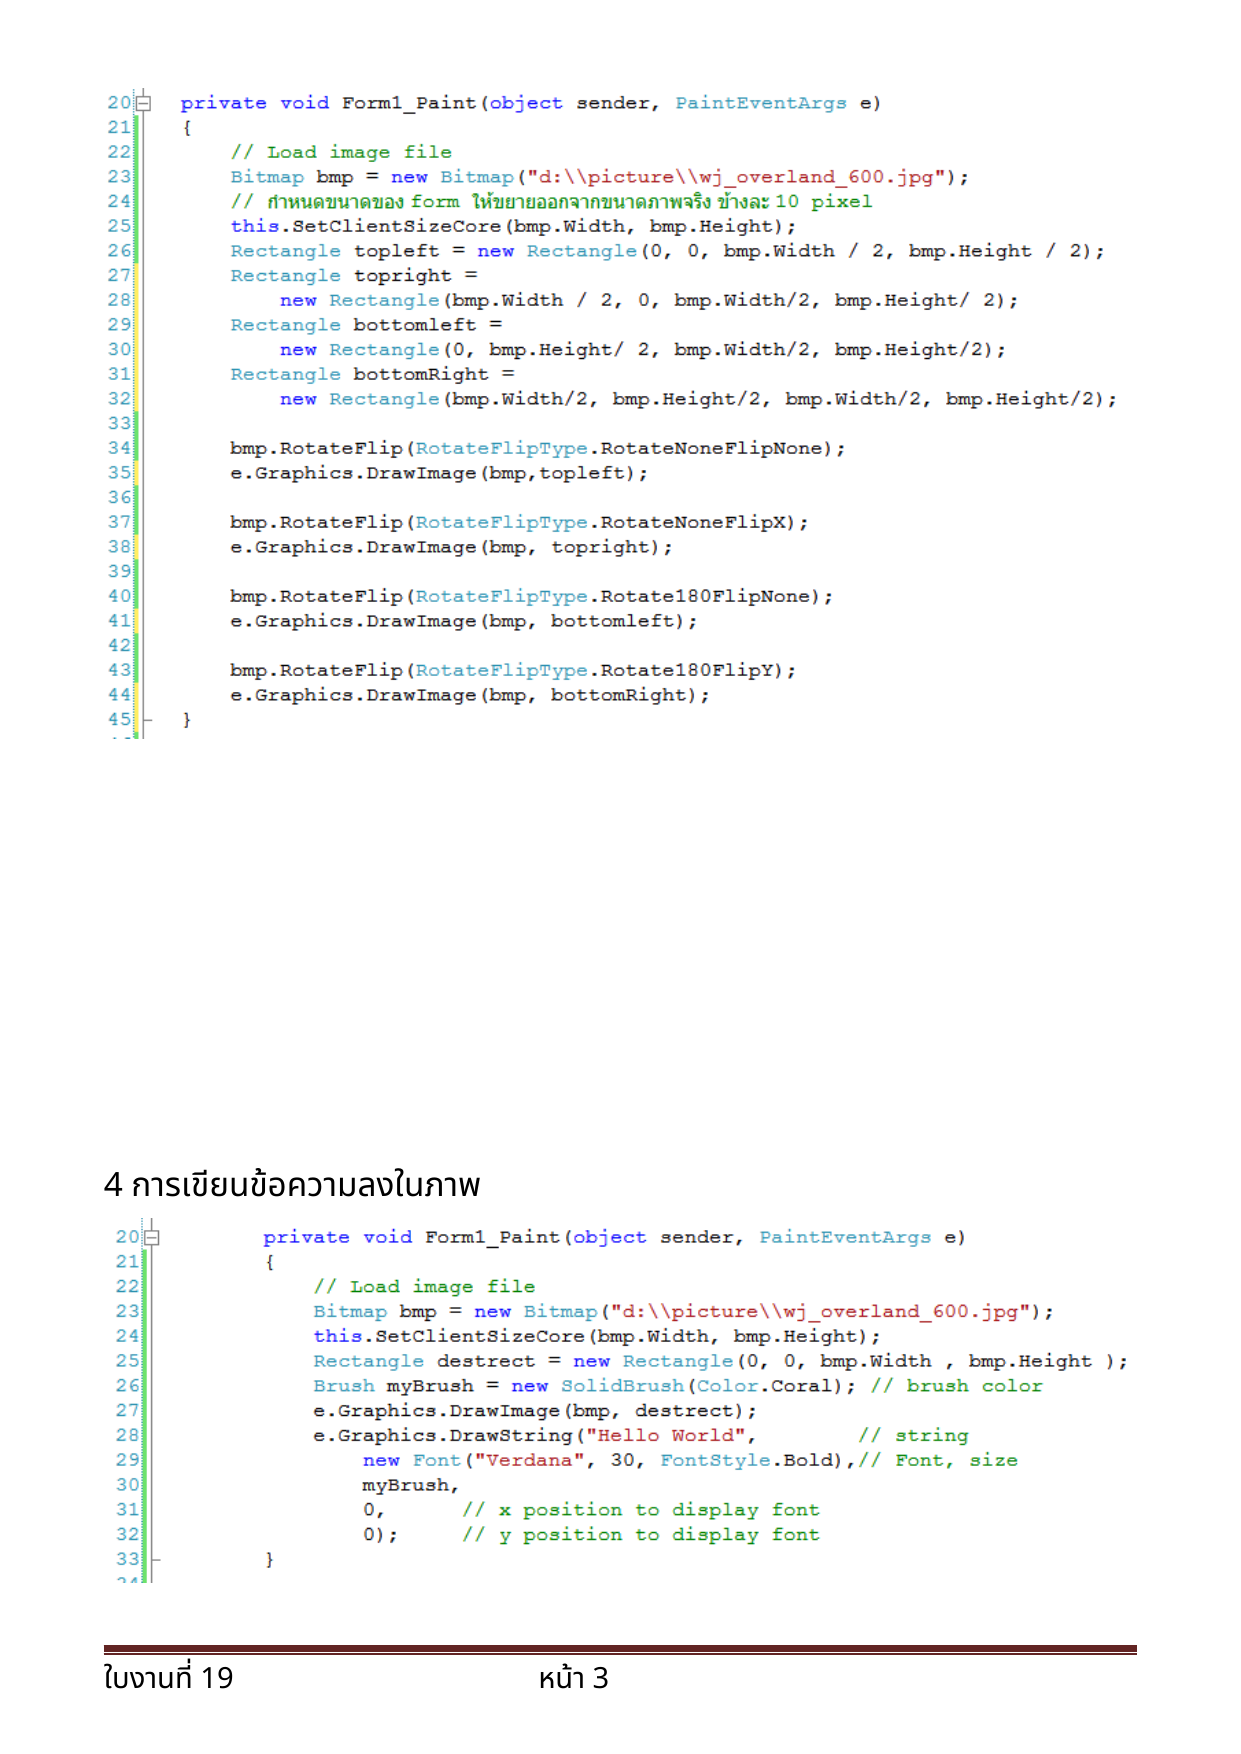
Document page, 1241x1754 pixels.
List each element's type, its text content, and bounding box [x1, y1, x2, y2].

text 4 การเขียนข้อความลงในภาพ [103, 1161, 1137, 1211]
picture [103, 1218, 1137, 1583]
picture [103, 88, 1137, 739]
